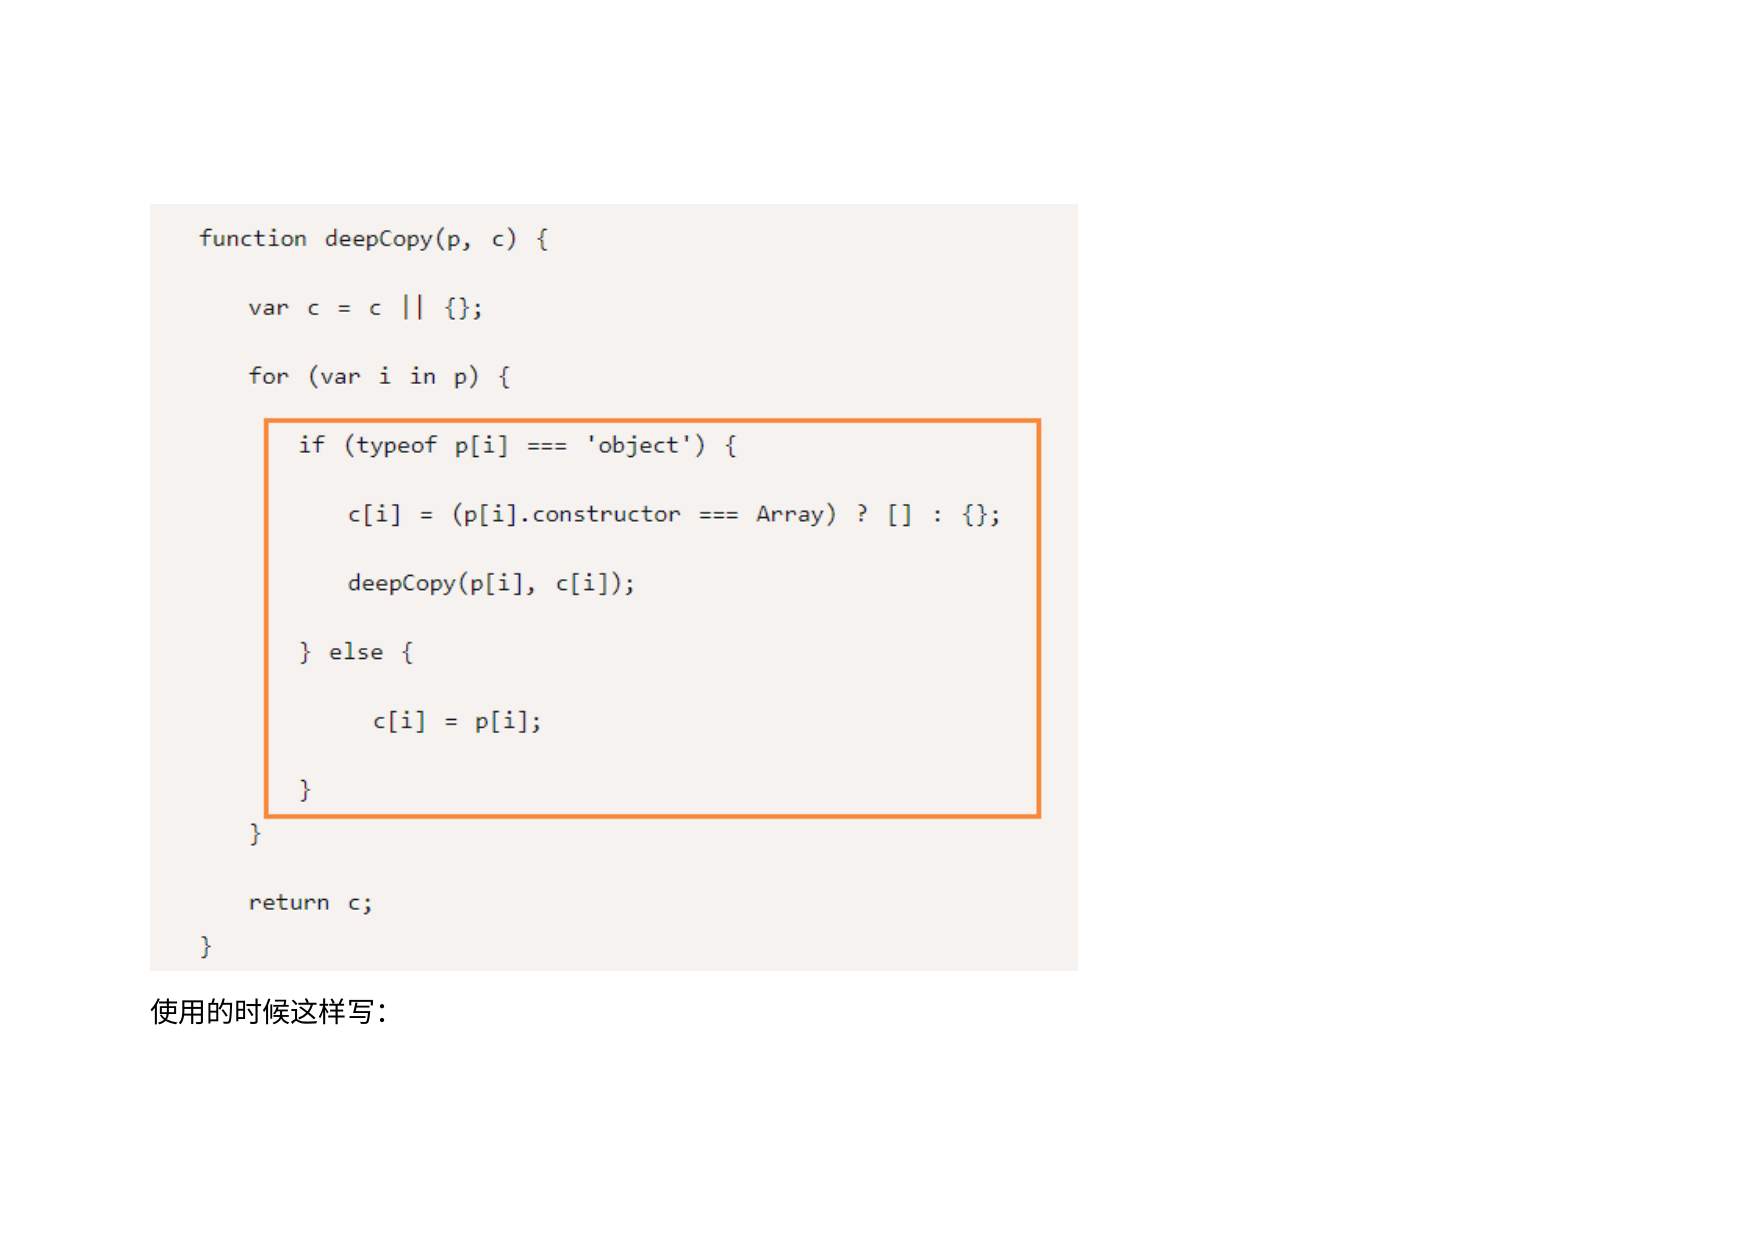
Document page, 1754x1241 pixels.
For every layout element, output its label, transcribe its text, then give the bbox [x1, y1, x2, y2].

picture [150, 204, 1079, 971]
text 使用的时候这样写： [150, 978, 1604, 1043]
